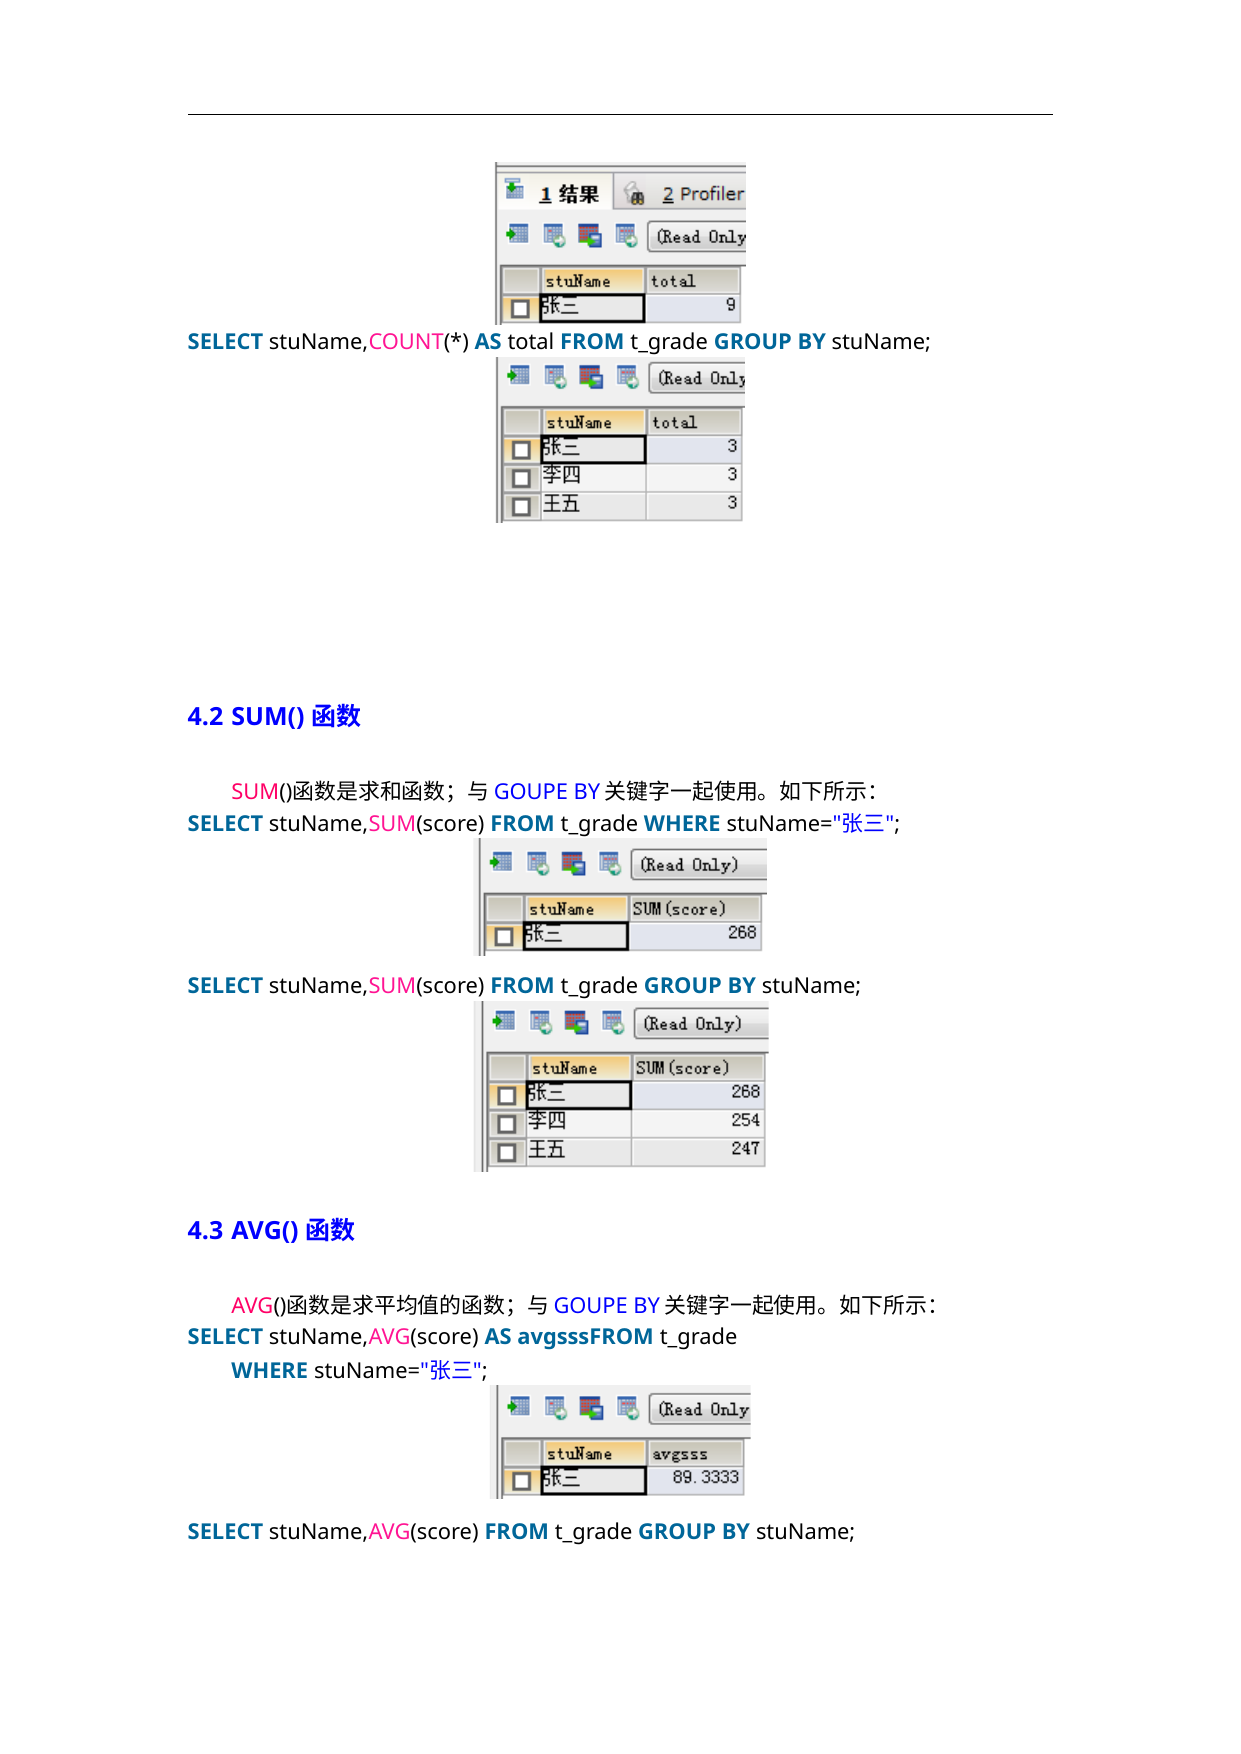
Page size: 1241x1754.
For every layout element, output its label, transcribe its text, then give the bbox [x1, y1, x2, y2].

text SUM()函数是求和函数；与GOUPE BY关键字一起使用。如下所示： [187, 773, 1053, 806]
text SELECT stuName,AVG(score) FROM t_grade GROUP BY stuName; [187, 1515, 1053, 1547]
subtitle SUM() 函数 [187, 682, 1053, 747]
text SELECT stuName,AVG(score) AS avgsssFROM t_grade [187, 1320, 1053, 1352]
text SELECT stuName,SUM(score) FROM t_grade WHERE stuName="张三"; [885, 806, 1053, 838]
picture [489, 1385, 751, 1499]
text SELECT stuName,SUM(score) FROM t_grade GROUP BY stuName; [187, 968, 1053, 1001]
text AVG()函数是求平均值的函数；与GOUPE BY关键字一起使用。如下所示： [187, 1287, 1053, 1320]
text WHERE stuName="张三"; [187, 1352, 1053, 1385]
picture [473, 838, 767, 956]
subtitle AVG() 函数 [187, 1196, 1053, 1261]
text SELECT stuName,COUNT(*) AS total FROM t_grade GROUP BY stuName; [187, 324, 1053, 357]
picture [471, 1001, 769, 1172]
picture [495, 357, 745, 523]
picture [494, 162, 746, 325]
